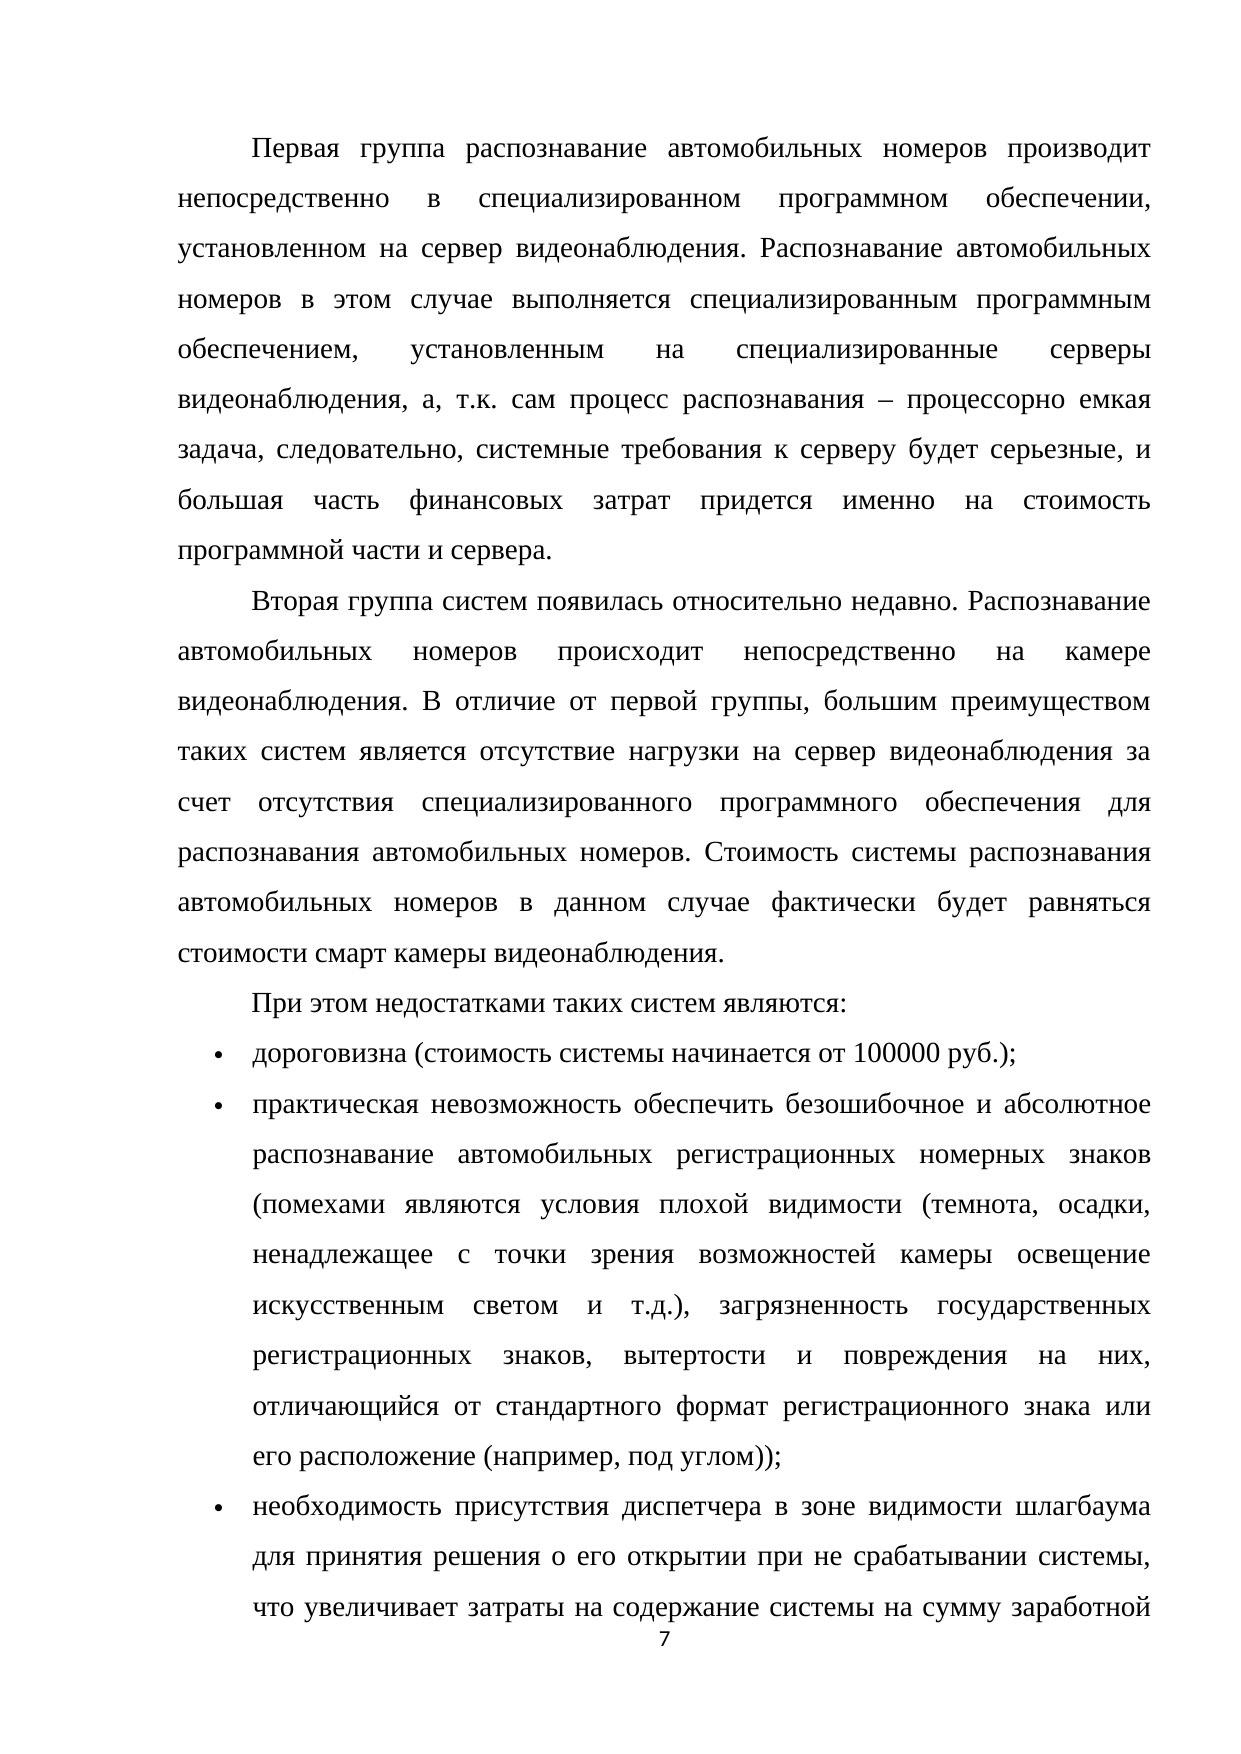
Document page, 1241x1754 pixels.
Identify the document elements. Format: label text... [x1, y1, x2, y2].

list практическая невозможность обеспечить безошибочное и абсолютное распознавание автомобильных регистрационных номерных знаков (помехами являются условия плохой видимости (темнота, осадки, ненадлежащее с точки зрения возможностей камеры освещение искусственным светом и т.д.), загрязненность государственных регистрационных знаков, вытертости и повреждения на них, отличающийся от стандартного формат регистрационного знака или его расположение (например, под углом)); [215, 1086, 1152, 1471]
text При этом недостатками таких систем являются: [177, 985, 1152, 1019]
text Первая группа распознавание автомобильных номеров производит непосредственно в специализированном программном обеспечении, установленном на сервер видеонаблюдения. Распознавание автомобильных номеров в этом случае выполняется специализированным программным обеспечением, установленным на специализированные серверы видеонаблюдения, а, т.к. сам процесс распознавания – процессорно емкая задача, следовательно, системные требования к серверу будет серьезные, и большая часть финансовых затрат придется именно на стоимость программной части и сервера. [177, 130, 1152, 566]
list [215, 1488, 1152, 1622]
list дороговизна (стоимость системы начинается от 100000 руб.); [215, 1035, 1152, 1069]
text Вторая группа систем появилась относительно недавно. Распознавание автомобильных номеров происходит непосредственно на камере видеонаблюдения. В отличие от первой группы, большим преимуществом таких систем является отсутствие нагрузки на сервер видеонаблюдения за счет отсутствия специализированного программного обеспечения для распознавания автомобильных номеров. Стоимость системы распознавания автомобильных номеров в данном случае фактически будет равняться стоимости смарт камеры видеонаблюдения. [177, 583, 1152, 968]
